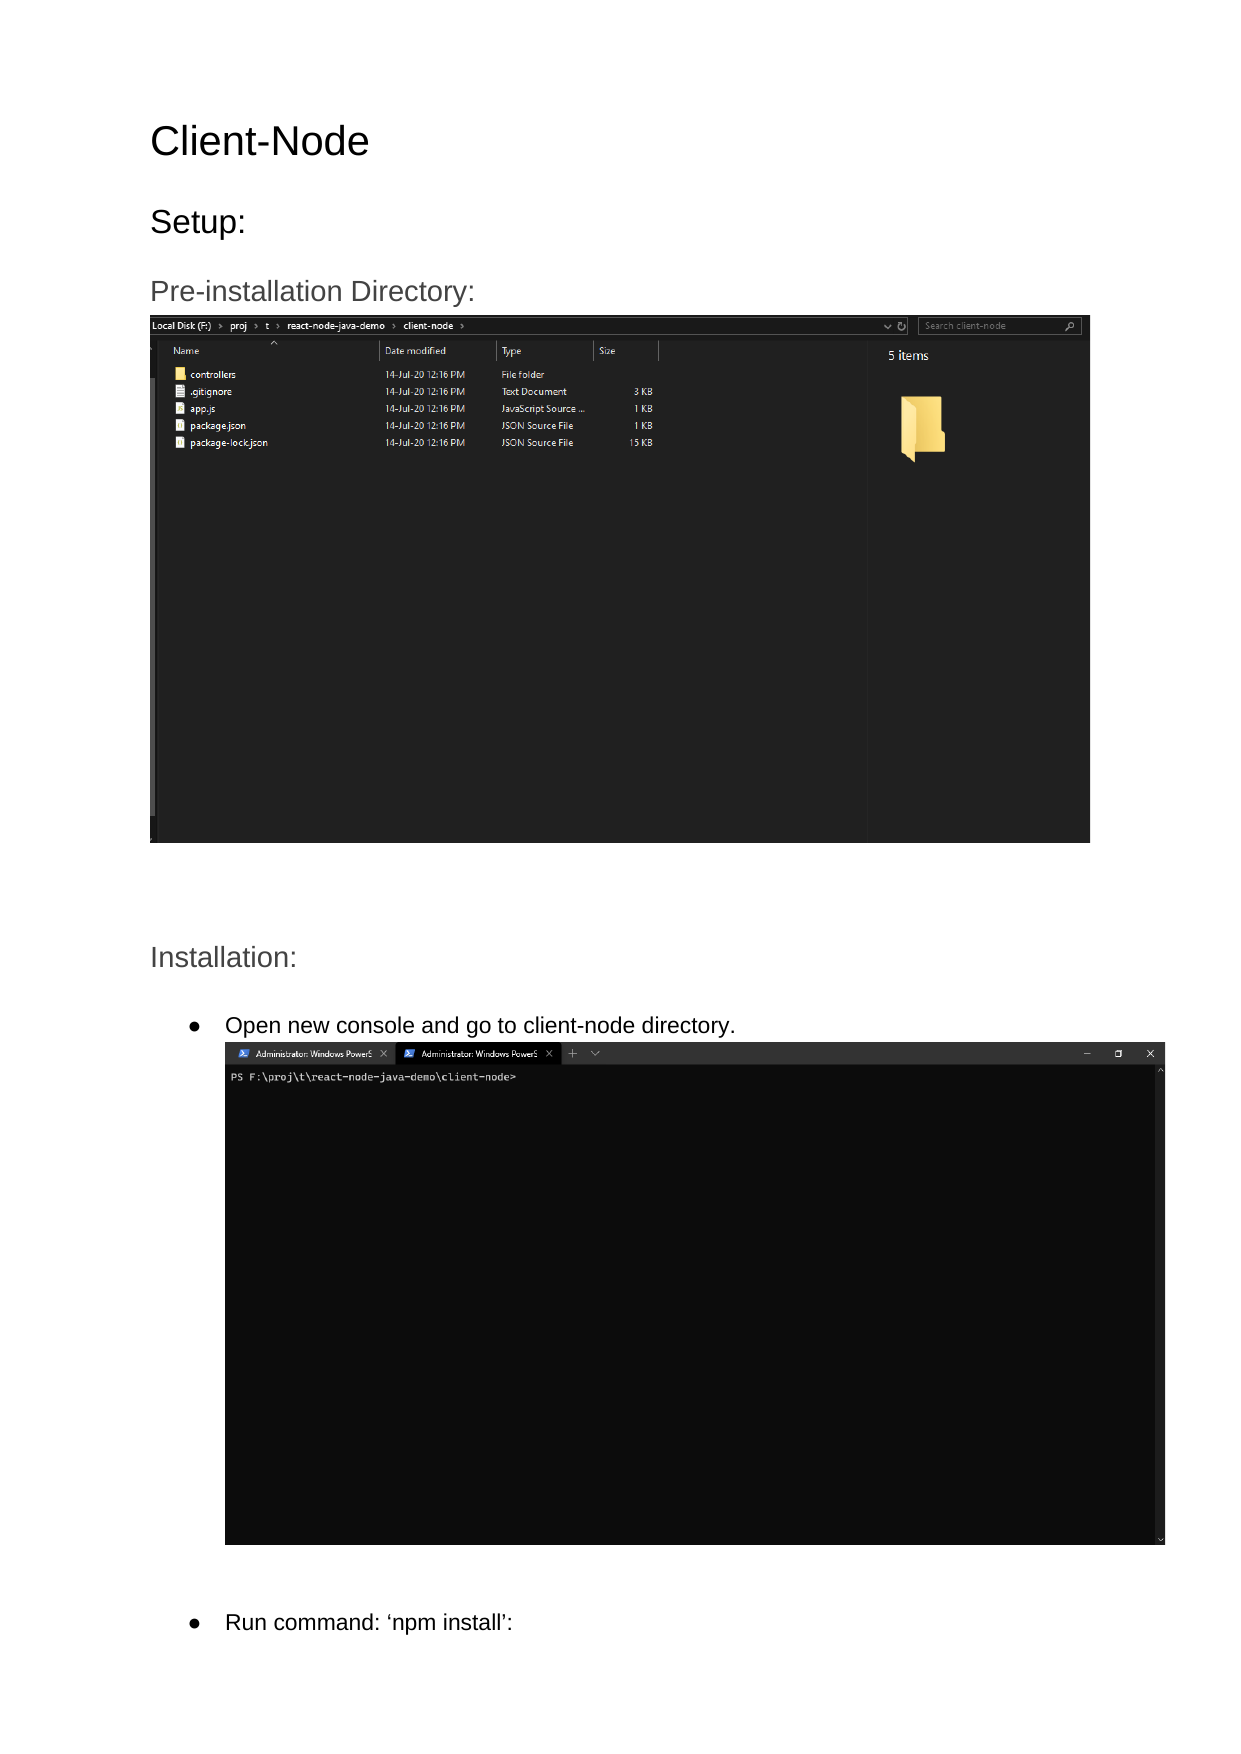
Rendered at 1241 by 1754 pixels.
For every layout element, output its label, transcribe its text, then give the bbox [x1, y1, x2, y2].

list Run command: ‘npm install’: [187, 1609, 1090, 1635]
subtitle Installation: [150, 940, 1090, 974]
picture [225, 1042, 1166, 1545]
subtitle Setup: [150, 202, 1090, 241]
subtitle Pre-installation Directory: [150, 274, 1090, 307]
subtitle Client-Node [150, 117, 1090, 164]
list Open new console and go to client-node directory. [187, 1012, 1090, 1039]
picture [150, 315, 1091, 843]
